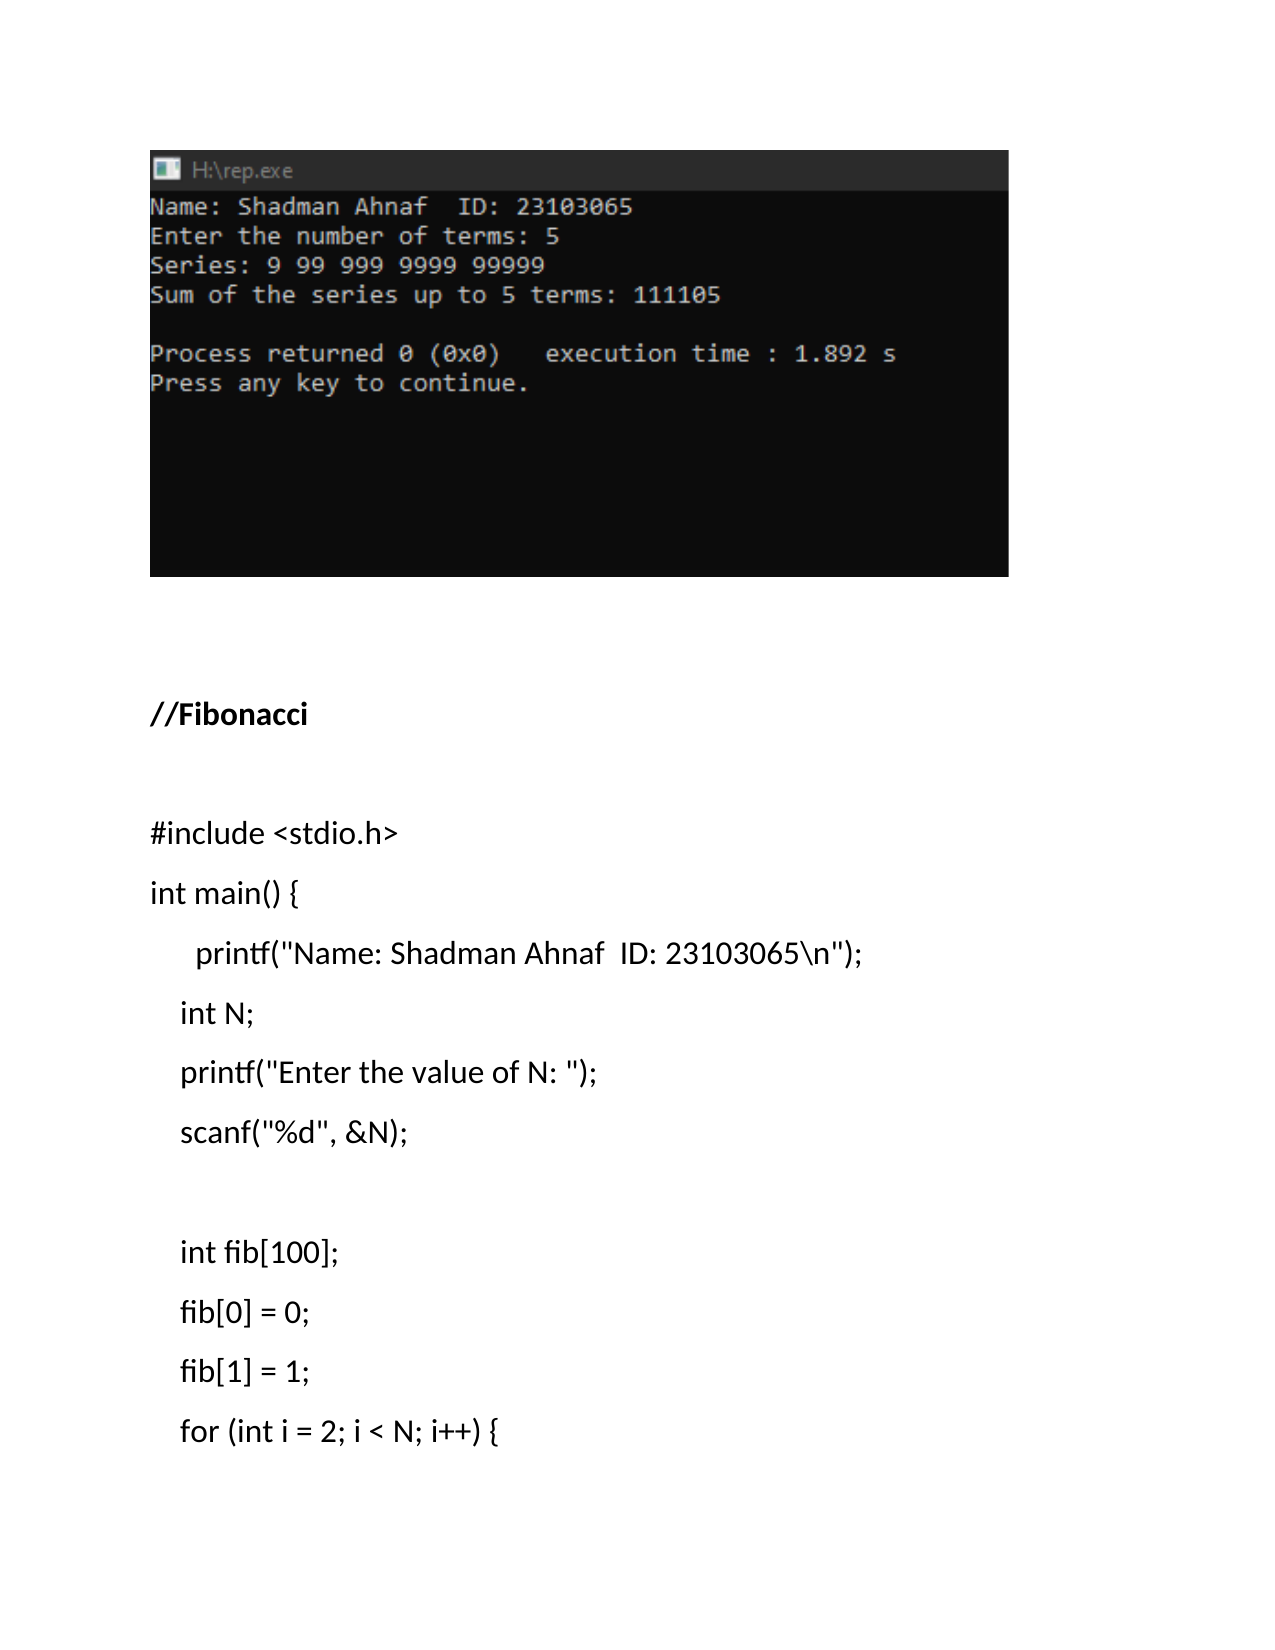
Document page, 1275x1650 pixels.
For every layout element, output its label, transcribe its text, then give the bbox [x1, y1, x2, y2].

text #include <stdio.h> [150, 812, 1125, 853]
text printf("Enter the value of N: "); [150, 1052, 1125, 1092]
picture [150, 150, 1009, 577]
text int main() { [150, 872, 1125, 913]
text fib[0] = 0; [150, 1291, 1125, 1331]
text fib[1] = 1; [150, 1351, 1125, 1391]
text for (int i = 2; i < N; i++) { [150, 1410, 1125, 1451]
text int fib[100]; [150, 1231, 1125, 1272]
text printf("Name: Shadman Ahnaf ID: 23103065\n"); [150, 932, 1125, 973]
text scanf("%d", &N); [150, 1111, 1125, 1152]
text int N; [150, 992, 1125, 1032]
text //Fibonacci [150, 693, 1125, 733]
